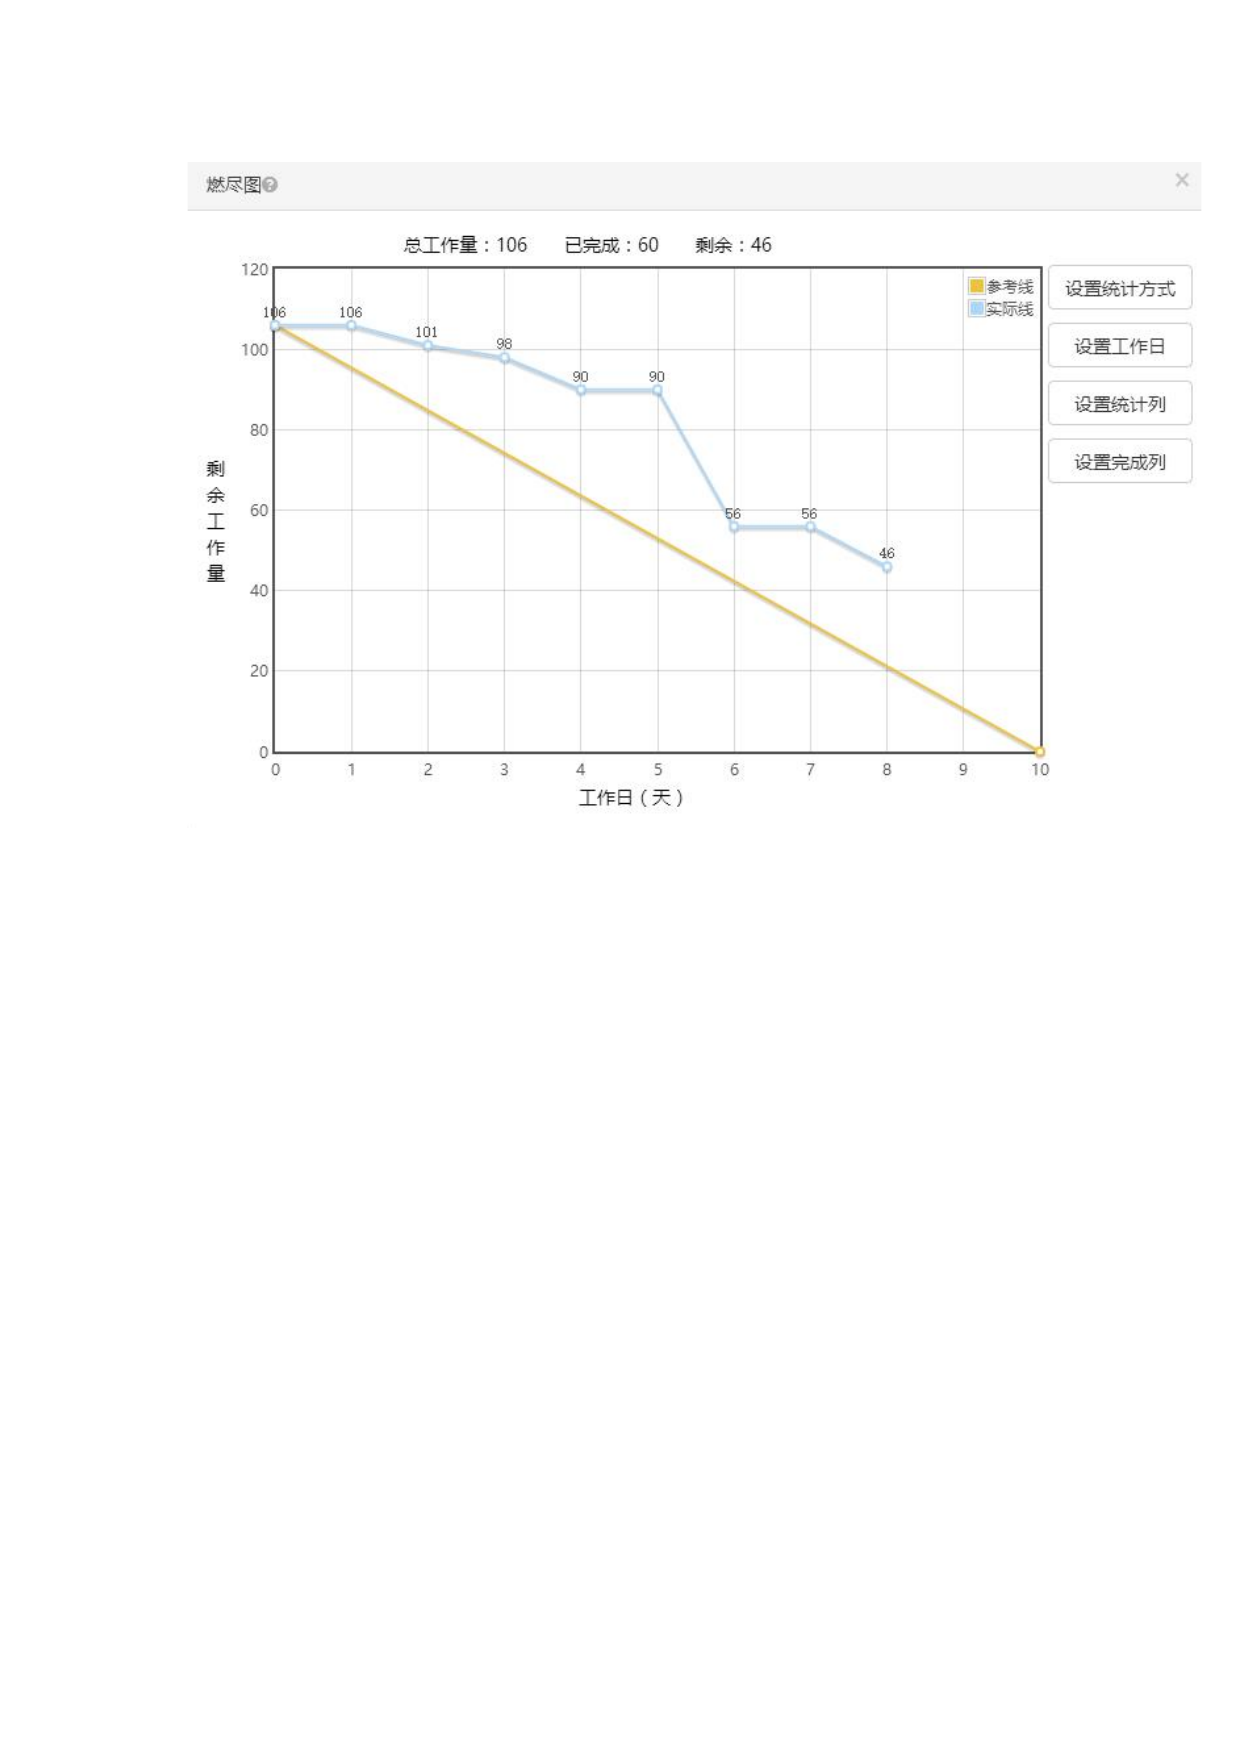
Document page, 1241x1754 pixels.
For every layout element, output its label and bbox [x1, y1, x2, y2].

picture [187, 162, 1202, 828]
